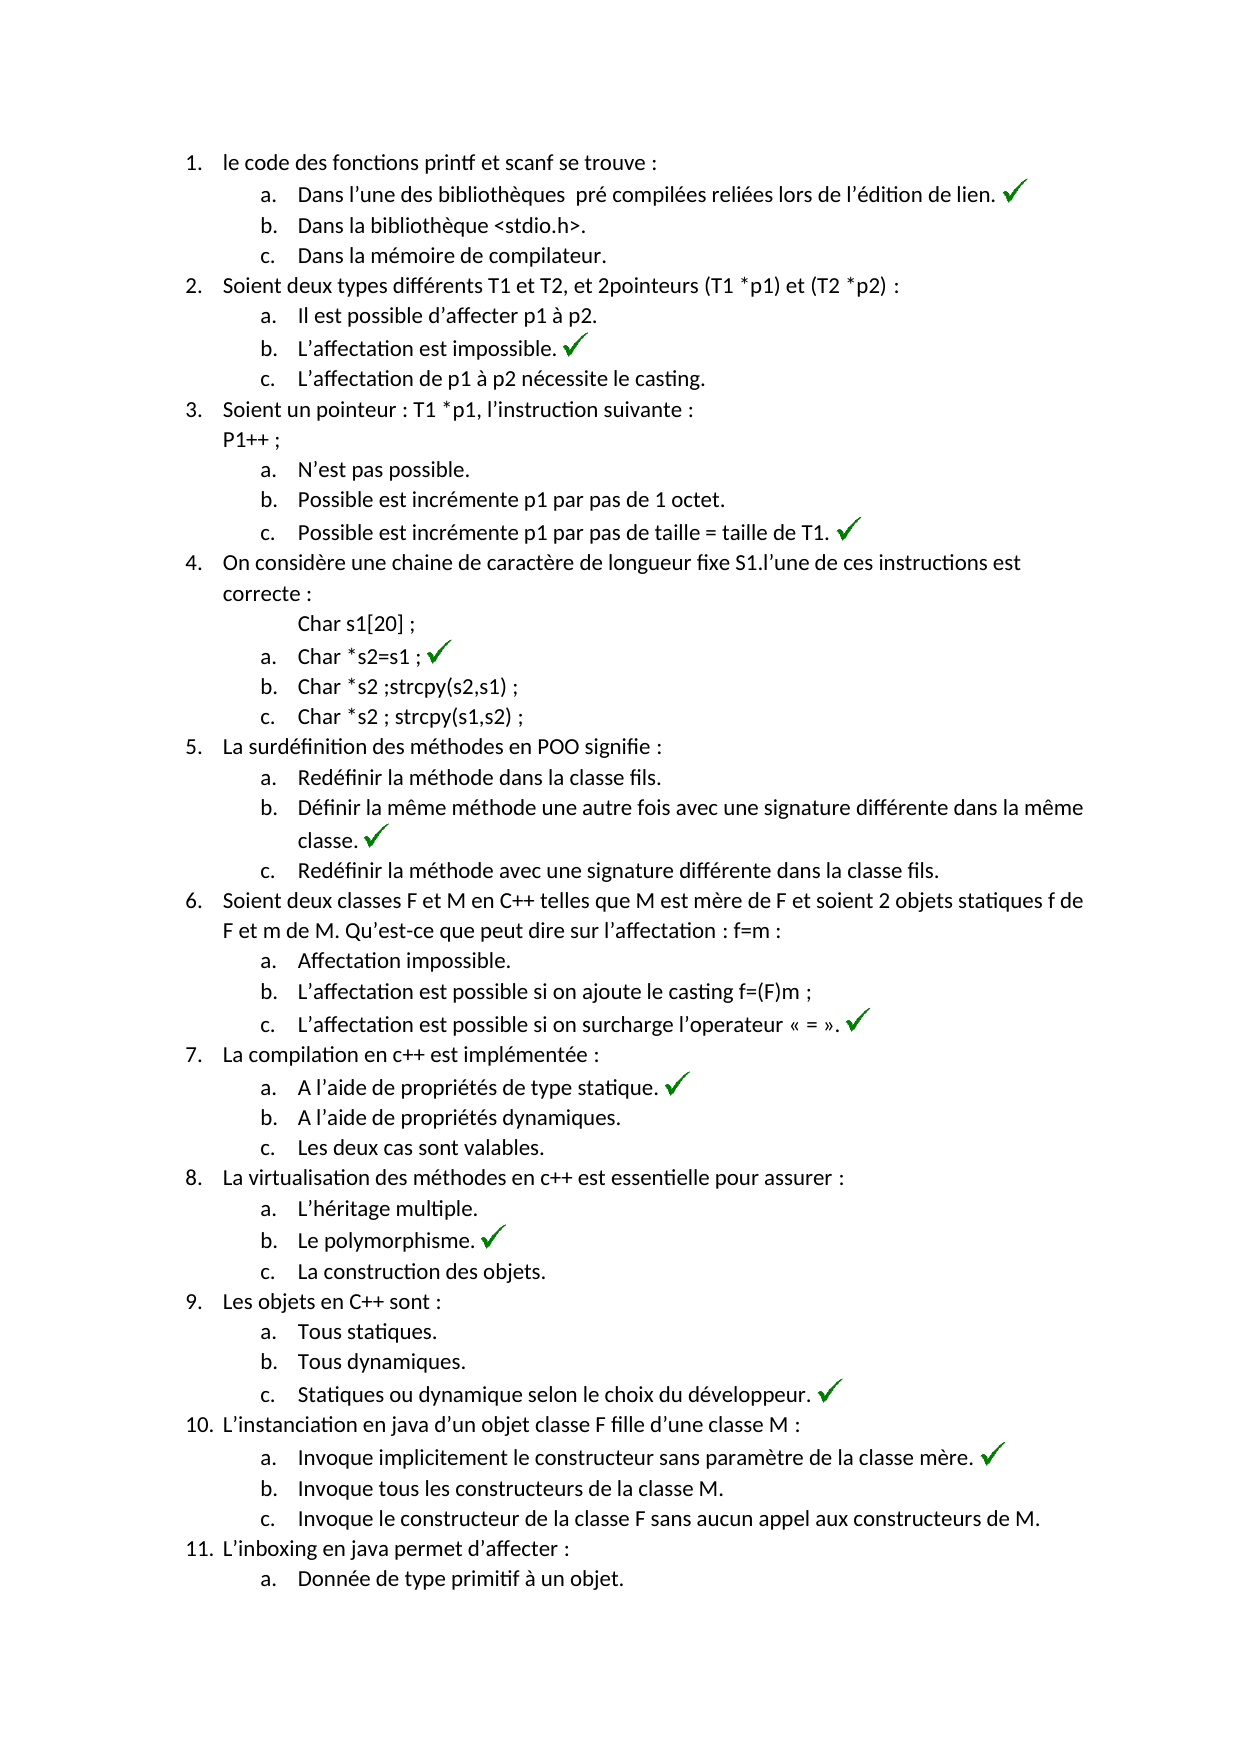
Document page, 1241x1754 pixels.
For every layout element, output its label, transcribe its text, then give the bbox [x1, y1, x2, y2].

picture [481, 1223, 506, 1249]
list La compilation en c++ est implémentée : [185, 1040, 1093, 1068]
list Dans la mémoire de compilateur. [260, 241, 1093, 269]
list Donnée de type primitif à un objet. [260, 1564, 1093, 1592]
list le code des fonctions printf et scanf se trouve : [185, 148, 1093, 176]
list Possible est incrémente p1 par pas de taille = taille de T1. [260, 516, 1093, 546]
list Redéfinir la méthode avec une signature différente dans la classe fils. [260, 856, 1093, 884]
list L’affectation de p1 à p2 nécessite le casting. [260, 364, 1093, 392]
list Définir la même méthode une autre fois avec une signature différente dans la même classe. [260, 793, 1093, 854]
list La virtualisation des méthodes en c++ est essentielle pour assurer : [185, 1163, 1093, 1191]
picture [1002, 177, 1028, 203]
list Le polymorphisme. [260, 1224, 1093, 1254]
list Les deux cas sont valables. [260, 1133, 1093, 1161]
list Il est possible d’affecter p1 à p2. [260, 301, 1093, 329]
list Invoque le constructeur de la classe F sans aucun appel aux constructeurs de M. [260, 1504, 1093, 1532]
picture [426, 639, 452, 664]
list L’affectation est impossible. [260, 332, 1093, 362]
list L’affectation est possible si on surcharge l’operateur « = ». [260, 1007, 1093, 1038]
list On considère une chaine de caractère de longueur fixe S1.l’une de ces instructions est correcte : [185, 548, 1093, 607]
picture [980, 1440, 1006, 1466]
list L’inboxing en java permet d’affecter : [185, 1534, 1093, 1562]
list Soient un pointeur : T1 *p1, l’instruction suivante : [185, 395, 1093, 423]
list L’affectation est possible si on ajoute le casting f=(F)m ; [260, 977, 1093, 1005]
picture [562, 331, 588, 357]
picture [845, 1007, 871, 1032]
list Char *s2=s1 ; [260, 639, 1093, 670]
list Les objets en C++ sont : [185, 1287, 1093, 1315]
list Soient deux classes F et M en C++ telles que M est mère de F et soient 2 objets statiques f de F et m de M. Qu’est-ce que peut dire sur l’affectation : f=m : [185, 886, 1093, 944]
list Affectation impossible. [260, 947, 1093, 974]
list Redéfinir la méthode dans la classe fils. [260, 763, 1093, 791]
list N’est pas possible. [260, 455, 1093, 483]
list Invoque tous les constructeurs de la classe M. [260, 1474, 1093, 1502]
list Tous statiques. [260, 1317, 1093, 1345]
list L’instanciation en java d’un objet classe F fille d’une classe M : [185, 1411, 1093, 1438]
picture [363, 823, 389, 848]
list La construction des objets. [260, 1257, 1093, 1285]
list La surdéfinition des méthodes en POO signifie : [185, 732, 1093, 760]
list A l’aide de propriétés de type statique. [260, 1070, 1093, 1101]
list A l’aide de propriétés dynamiques. [260, 1103, 1093, 1131]
list Char s1[20] ; [298, 609, 1093, 637]
picture [817, 1377, 843, 1403]
list Tous dynamiques. [260, 1347, 1093, 1375]
picture [836, 515, 862, 541]
list P1++ ; [223, 425, 1093, 453]
picture [664, 1070, 690, 1096]
list Char *s2 ; strcpy(s1,s2) ; [260, 702, 1093, 730]
list Statiques ou dynamique selon le choix du développeur. [260, 1378, 1093, 1408]
list Invoque implicitement le constructeur sans paramètre de la classe mère. [260, 1441, 1093, 1471]
list L’héritage multiple. [260, 1194, 1093, 1222]
list Char *s2 ;strcpy(s2,s1) ; [260, 672, 1093, 700]
list Dans la bibliothèque <stdio.h>. [260, 211, 1093, 239]
list Possible est incrémente p1 par pas de 1 octet. [260, 485, 1093, 513]
list Dans l’une des bibliothèques pré compilées reliées lors de l’édition de lien. [260, 178, 1093, 208]
list Soient deux types différents T1 et T2, et 2pointeurs (T1 *p1) et (T2 *p2) : [185, 271, 1093, 299]
